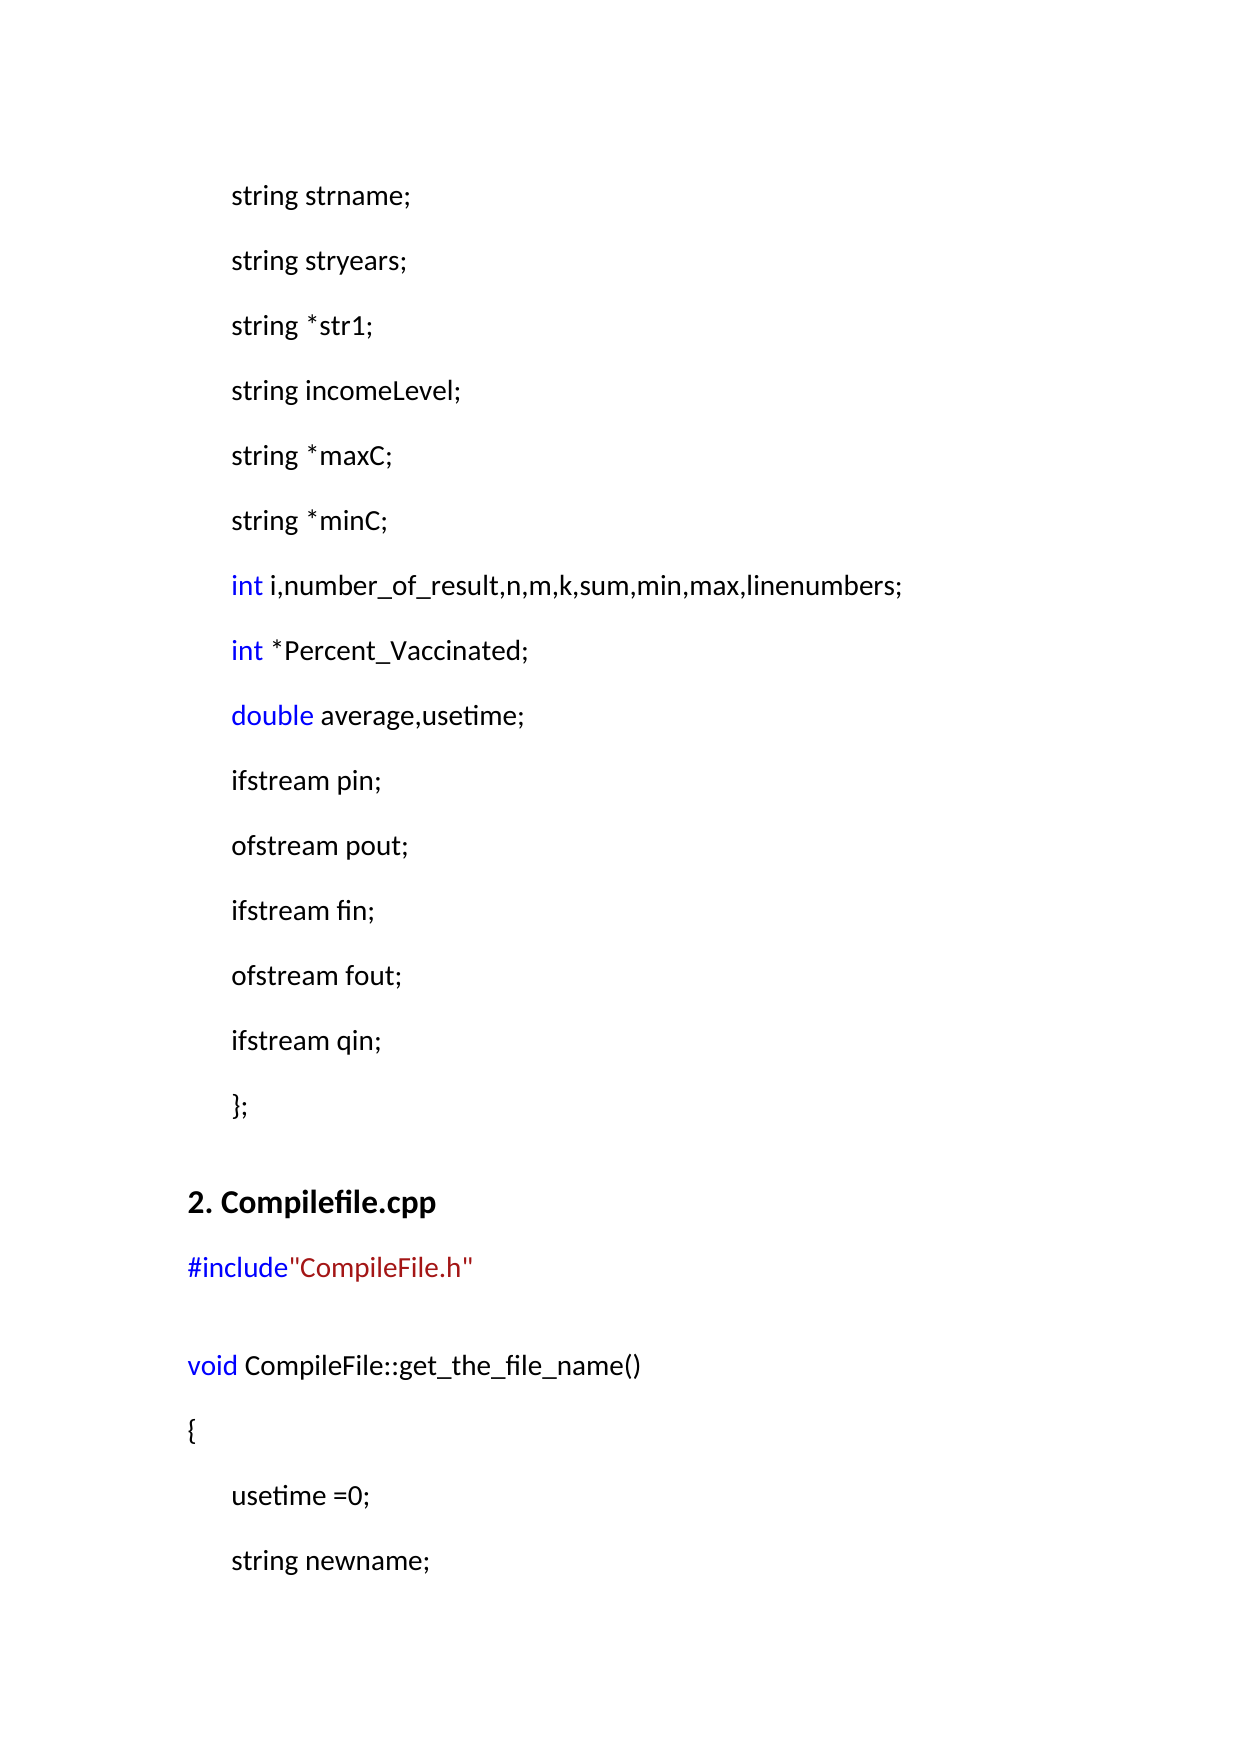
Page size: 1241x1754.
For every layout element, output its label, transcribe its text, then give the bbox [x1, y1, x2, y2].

text string newname; [187, 1527, 1053, 1592]
text ifstream pin; [187, 747, 1053, 812]
text double average,usetime; [187, 682, 1053, 747]
text ifstream fin; [187, 877, 1053, 942]
text string incomeLevel; [187, 357, 1053, 422]
text #include"CompileFile.h" [187, 1234, 1053, 1299]
text ofstream fout; [187, 942, 1053, 1007]
text int *Percent_Vaccinated; [187, 617, 1053, 682]
text ifstream qin; [187, 1007, 1053, 1072]
text void CompileFile::get_the_file_name() [187, 1332, 1053, 1397]
text }; [231, 1072, 1053, 1137]
text { [187, 1397, 1053, 1462]
text string stryears; [187, 227, 1053, 292]
text string *minC; [187, 487, 1053, 552]
text ofstream pout; [187, 812, 1053, 877]
text 2. Compilefile.cpp [187, 1169, 1053, 1234]
text usetime =0; [187, 1462, 1053, 1527]
text string *maxC; [187, 422, 1053, 487]
text int i,number_of_result,n,m,k,sum,min,max,linenumbers; [187, 552, 1053, 617]
text string *str1; [187, 292, 1053, 357]
text string strname; [187, 162, 1053, 227]
